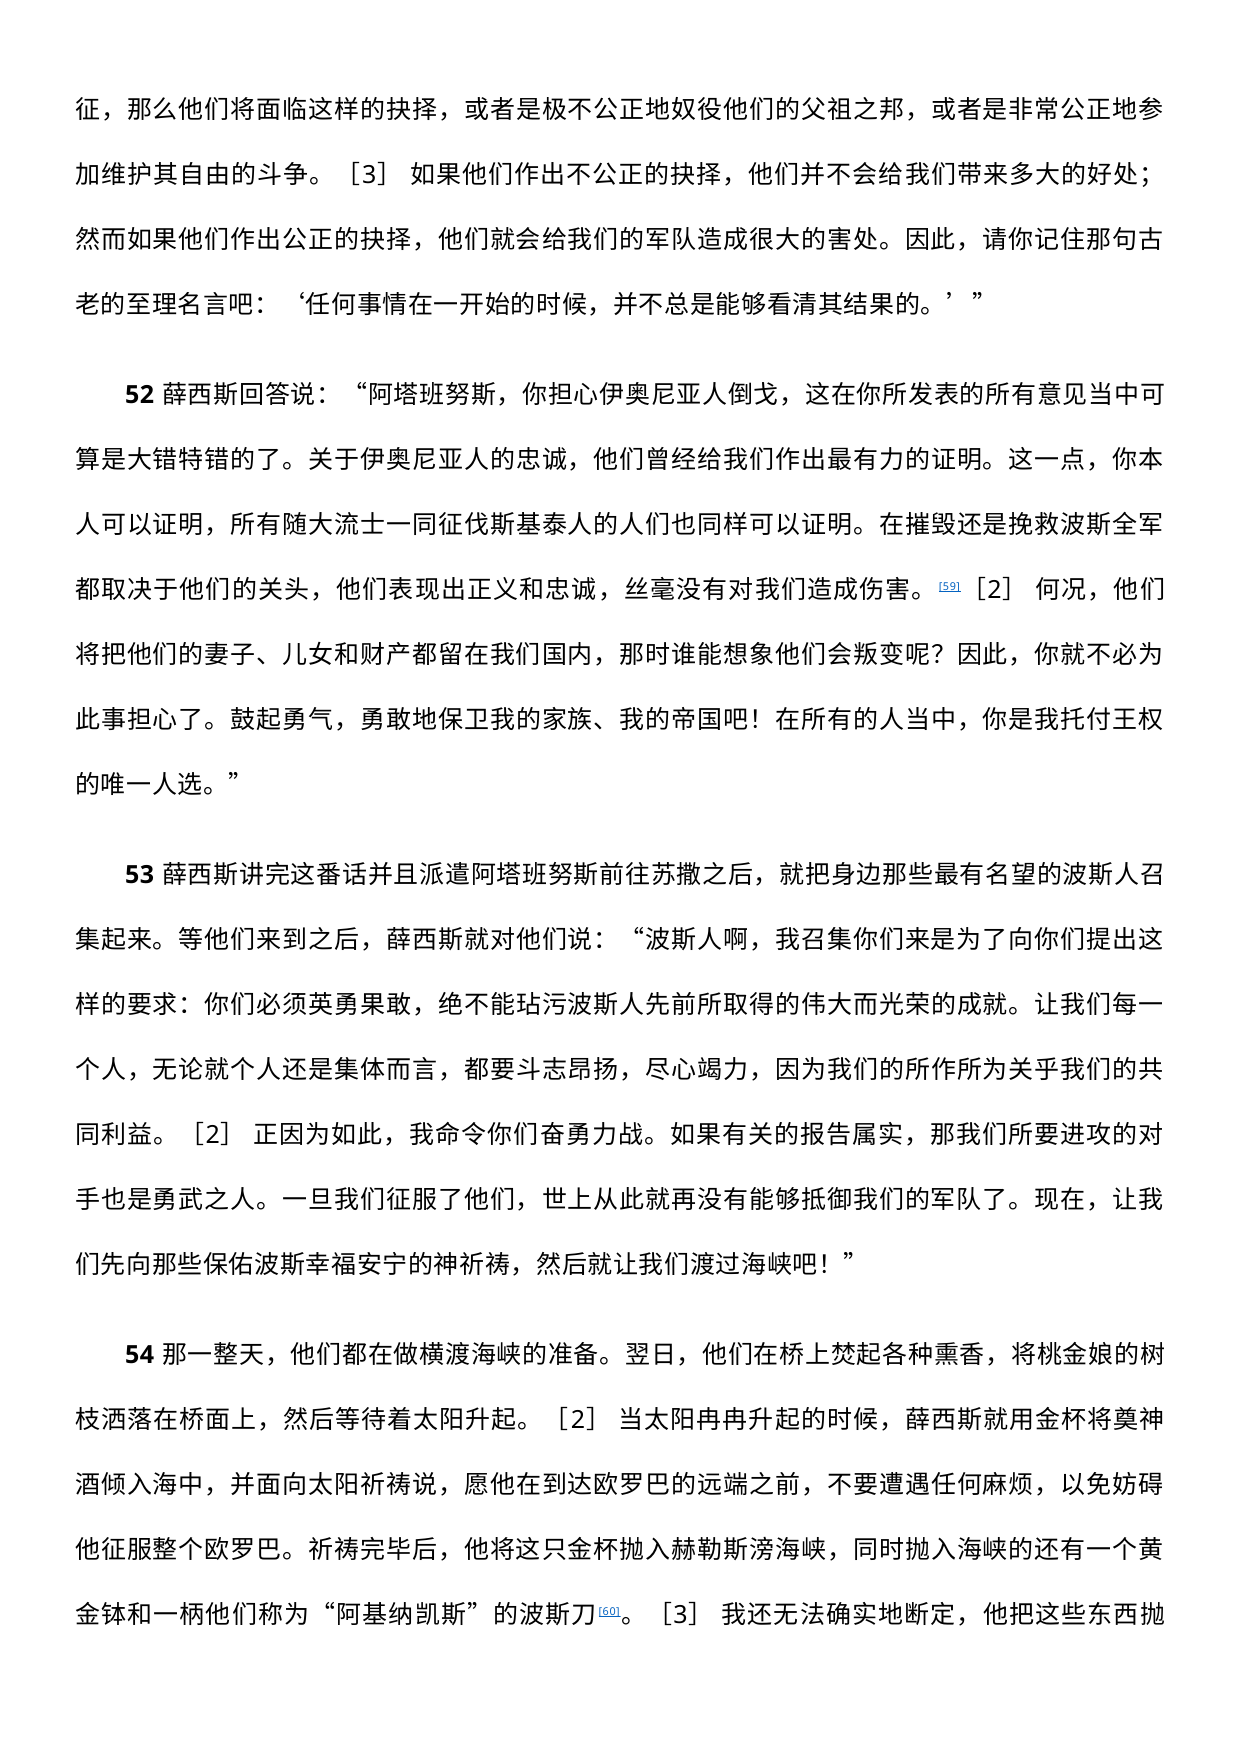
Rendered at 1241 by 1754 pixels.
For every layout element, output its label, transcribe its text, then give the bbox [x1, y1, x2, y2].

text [75, 75, 1165, 335]
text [75, 1320, 1165, 1645]
text 53 薛西斯讲完这番话并且派遣阿塔班努斯前往苏撒之后，就把身边那些最有名望的波斯人召集起来。等他们来到之后，薛西斯就对他们说：“波斯人啊，我召集你们来是为了向你们提出这样的要求：你们必须英勇果敢，绝不能玷污波斯人先前所取得的伟大而光荣的成就。让我们每一个人，无论就个人还是集体而言，都要斗志昂扬，尽心竭力，因为我们的所作所为关乎我们的共同利益。［2］ 正因为如此，我命令你们奋勇力战。如果有关的报告属实，那我们所要进攻的对手也是勇武之人。一旦我们征服了他们，世上从此就再没有能够抵御我们的军队了。现在，让我们先向那些保佑波斯幸福安宁的神祈祷，然后就让我们渡过海峡吧！” [75, 840, 1165, 1295]
text 52 薛西斯回答说：“阿塔班努斯，你担心伊奥尼亚人倒戈，这在你所发表的所有意见当中可算是大错特错的了。关于伊奥尼亚人的忠诚，他们曾经给我们作出最有力的证明。这一点，你本人可以证明，所有随大流士一同征伐斯基泰人的人们也同样可以证明。在摧毁还是挽救波斯全军都取决于他们的关头，他们表现出正义和忠诚，丝毫没有对我们造成伤害。[59]［2］ 何况，他们将把他们的妻子、儿女和财产都留在我们国内，那时谁能想象他们会叛变呢？因此，你就不必为此事担心了。鼓起勇气，勇敢地保卫我的家族、我的帝国吧！在所有的人当中，你是我托付王权的唯一人选。” [75, 360, 1165, 815]
